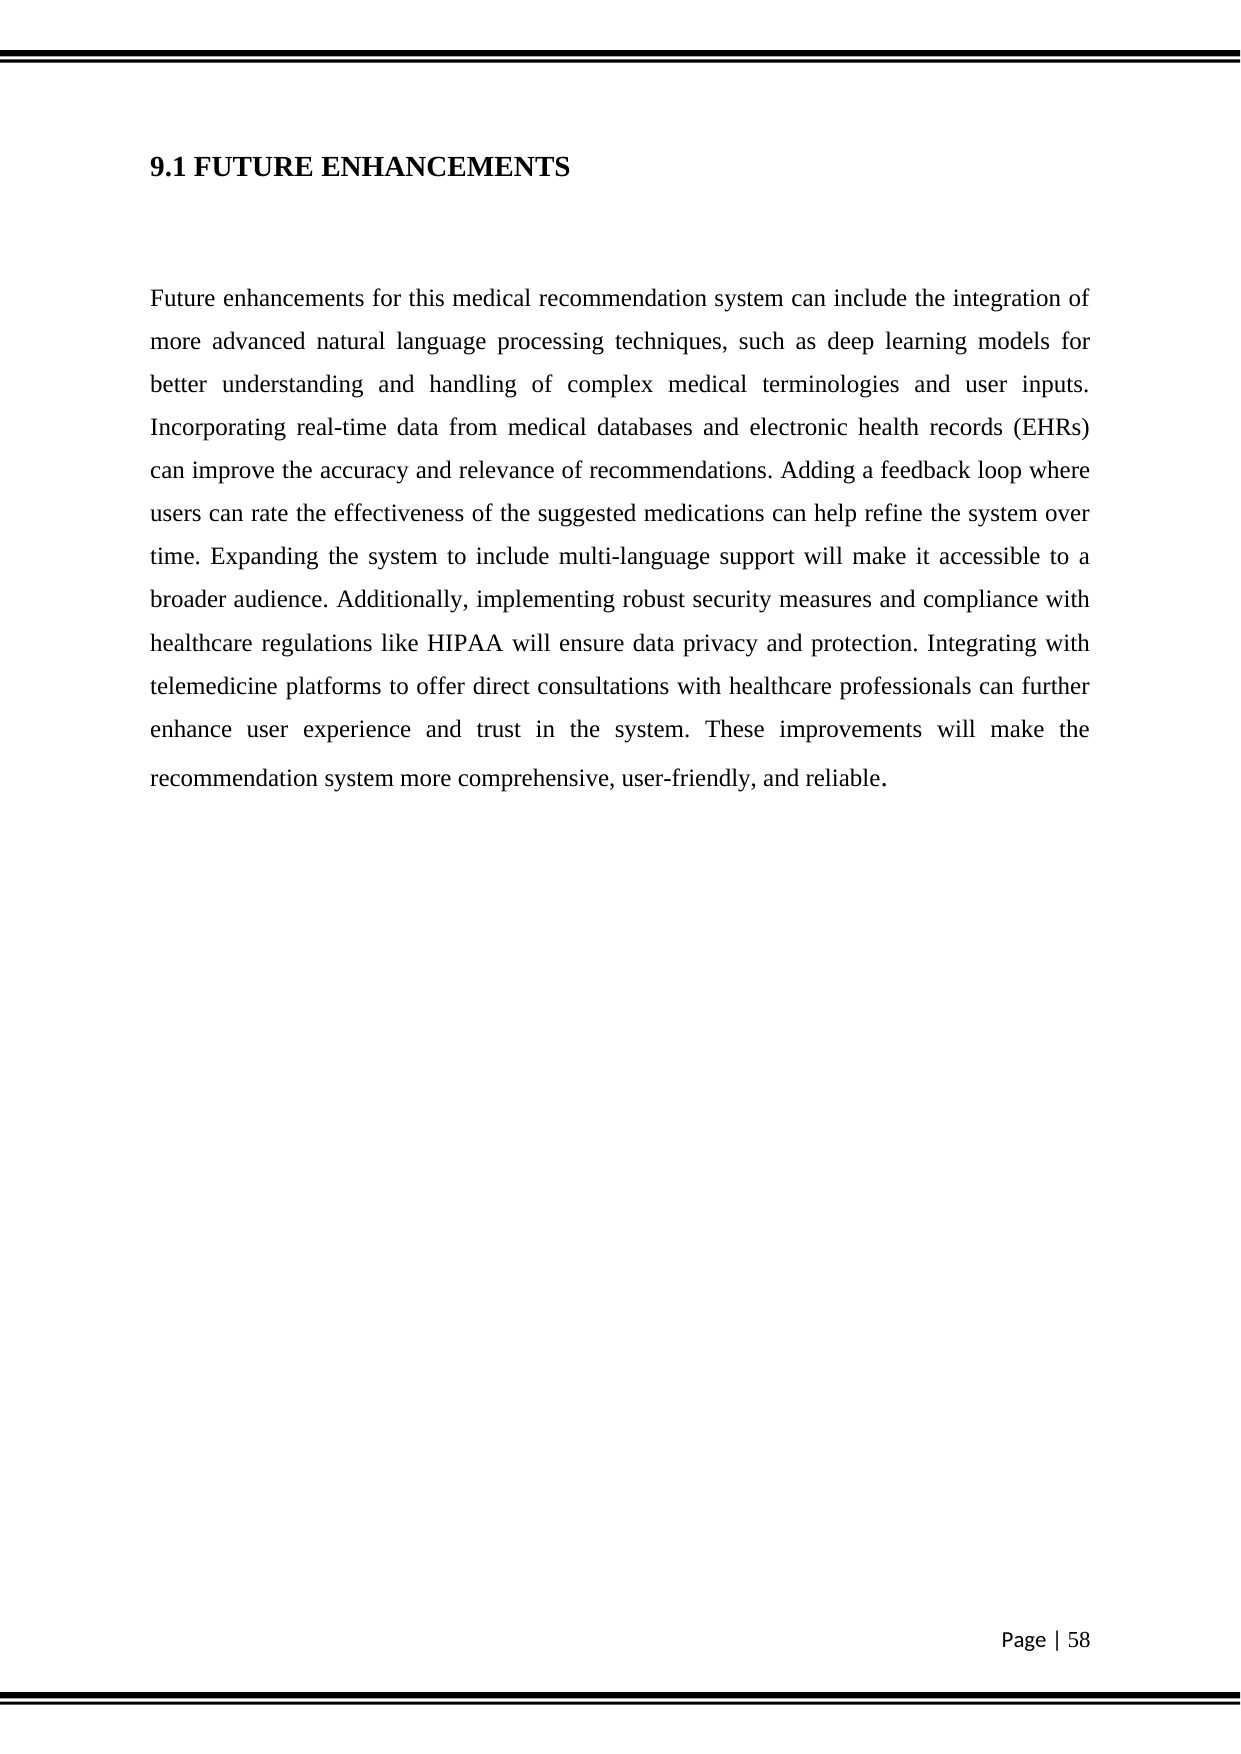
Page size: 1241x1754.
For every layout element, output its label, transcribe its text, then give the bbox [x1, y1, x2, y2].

text Future enhancements for this medical recommendation system can include the integration of more advanced natural language processing techniques, such as deep learning models for better understanding and handling of complex medical terminologies and user inputs. Incorporating real-time data from medical databases and electronic health records (EHRs) can improve the accuracy and relevance of recommendations. Adding a feedback loop where users can rate the effectiveness of the suggested medications can help refine the system over time. Expanding the system to include multi-language support will make it accessible to a broader audience. Additionally, implementing robust security measures and compliance with healthcare regulations like HIPAA will ensure data privacy and protection. Integrating with telemedicine platforms to offer direct consultations with healthcare professionals can further enhance user experience and trust in the system. These improvements will make the recommendation system more comprehensive, user-friendly, and reliable. [150, 283, 1090, 793]
subtitle 9.1 FUTURE ENHANCEMENTS [150, 149, 1103, 182]
